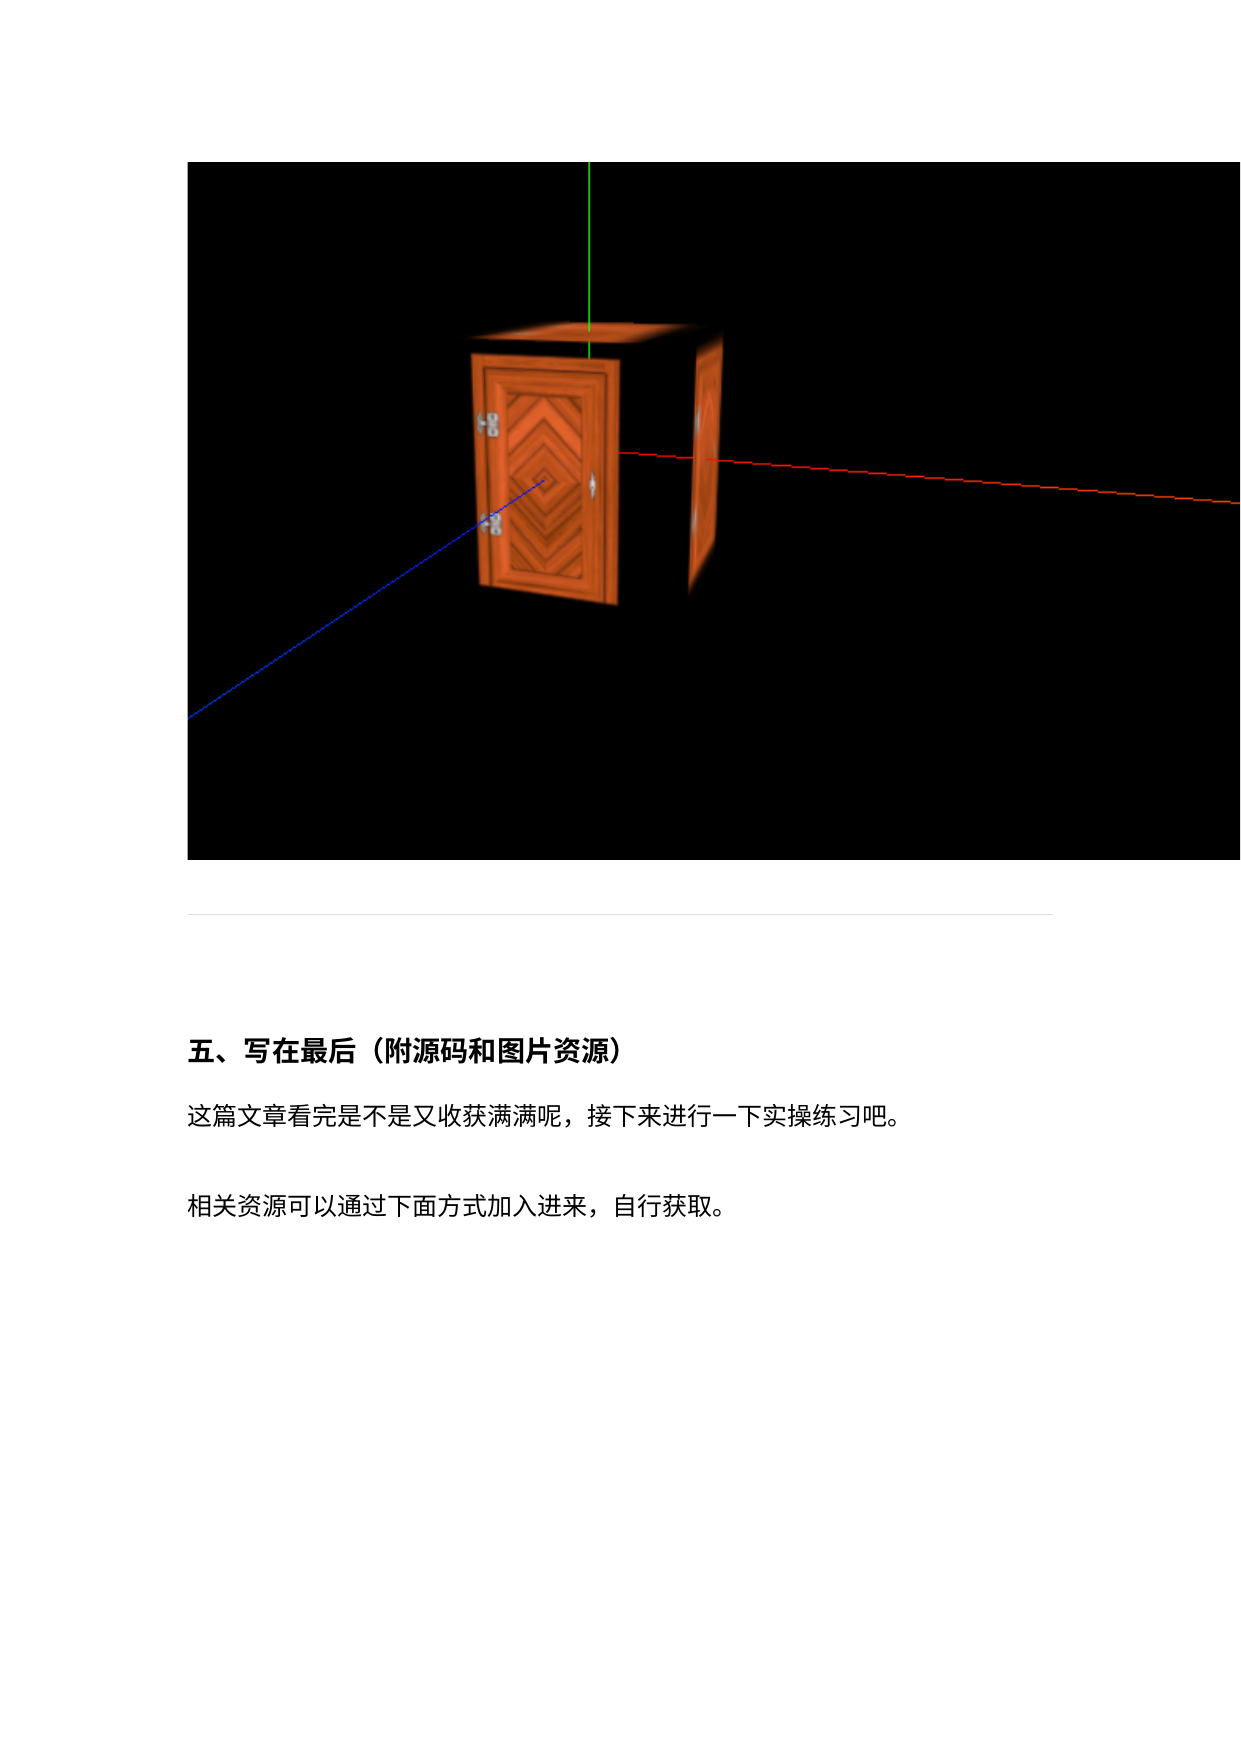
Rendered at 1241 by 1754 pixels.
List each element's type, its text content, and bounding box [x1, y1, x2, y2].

text 五、写在最后（附源码和图片资源） [187, 1017, 1053, 1082]
picture [187, 162, 1241, 860]
text 这篇文章看完是不是又收获满满呢，接下来进行一下实操练习吧。 [187, 1082, 1053, 1147]
text 相关资源可以通过下面方式加入进来，自行获取。 [187, 1172, 1053, 1237]
